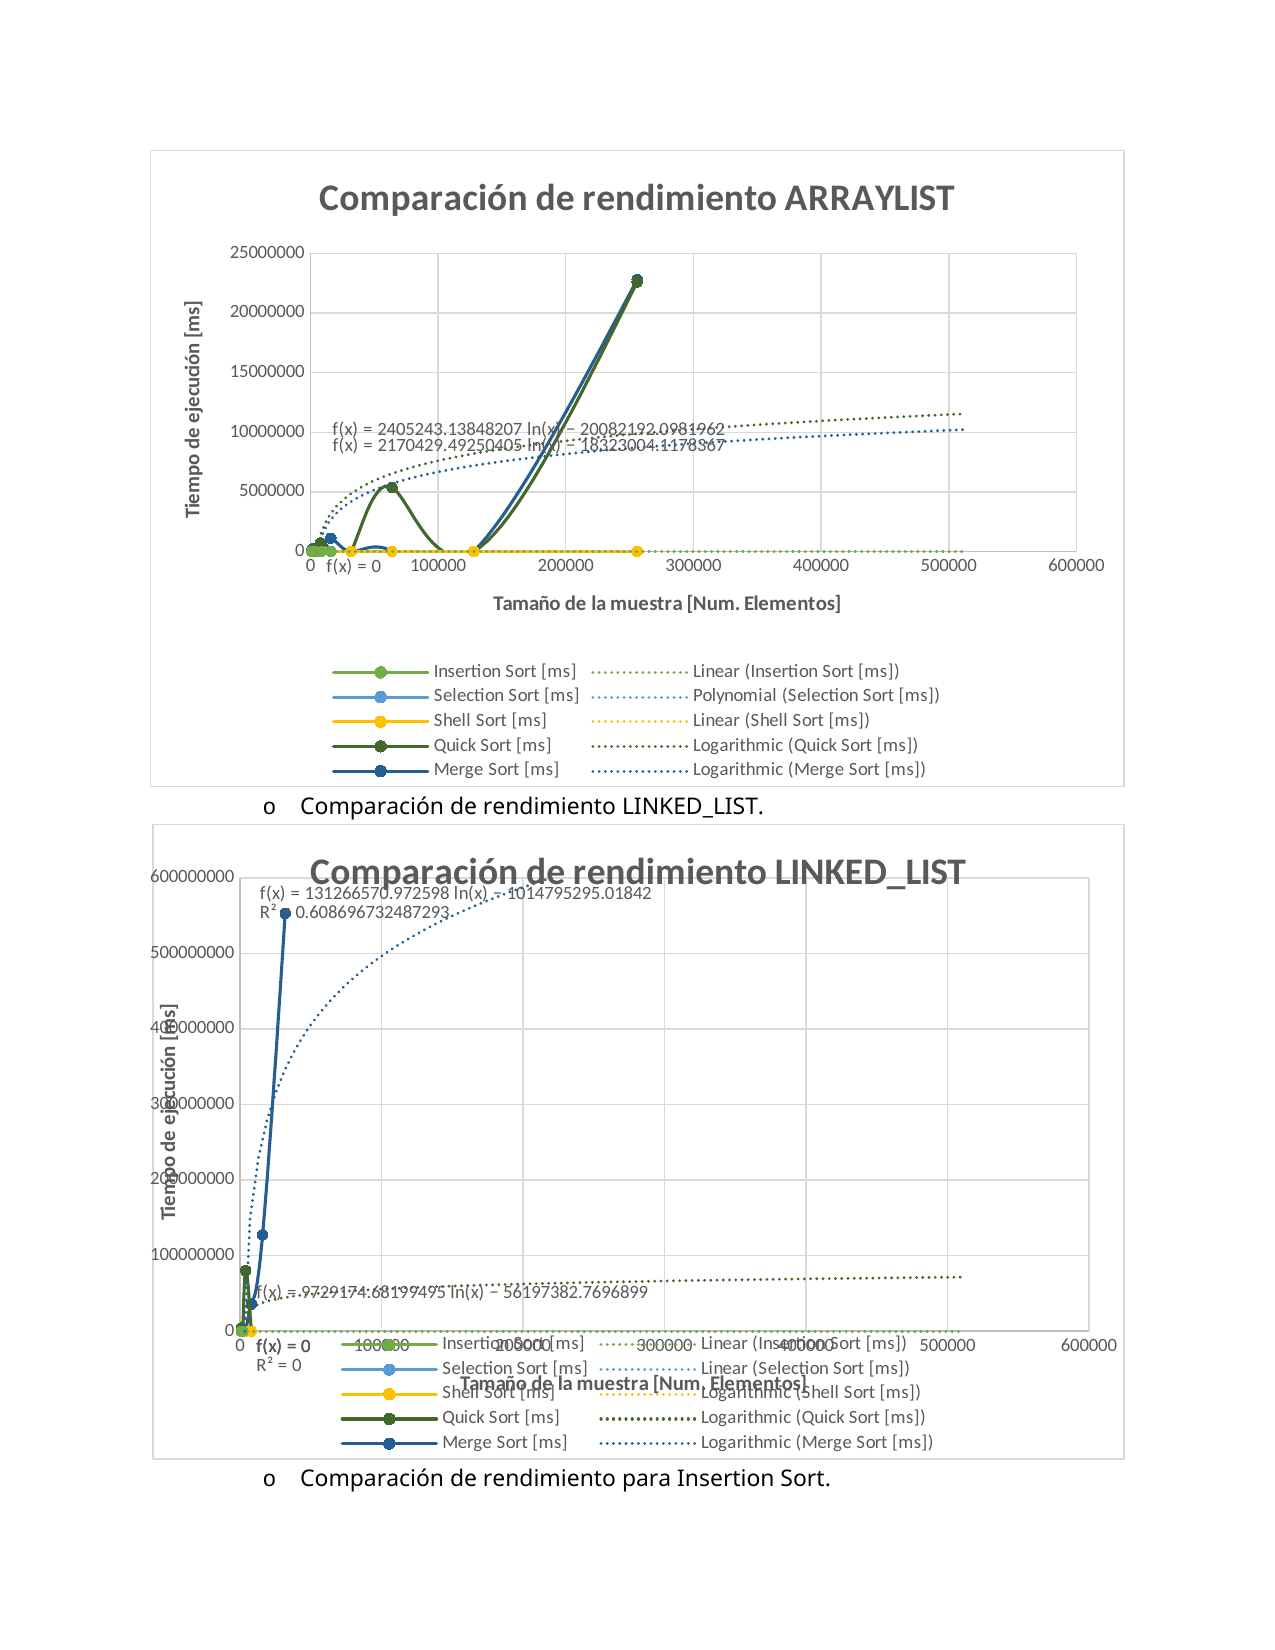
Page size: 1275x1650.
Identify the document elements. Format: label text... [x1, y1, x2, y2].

list Comparación de rendimiento para Insertion Sort. [262, 1462, 1125, 1493]
list Comparación de rendimiento LINKED_LIST. [262, 790, 1125, 821]
